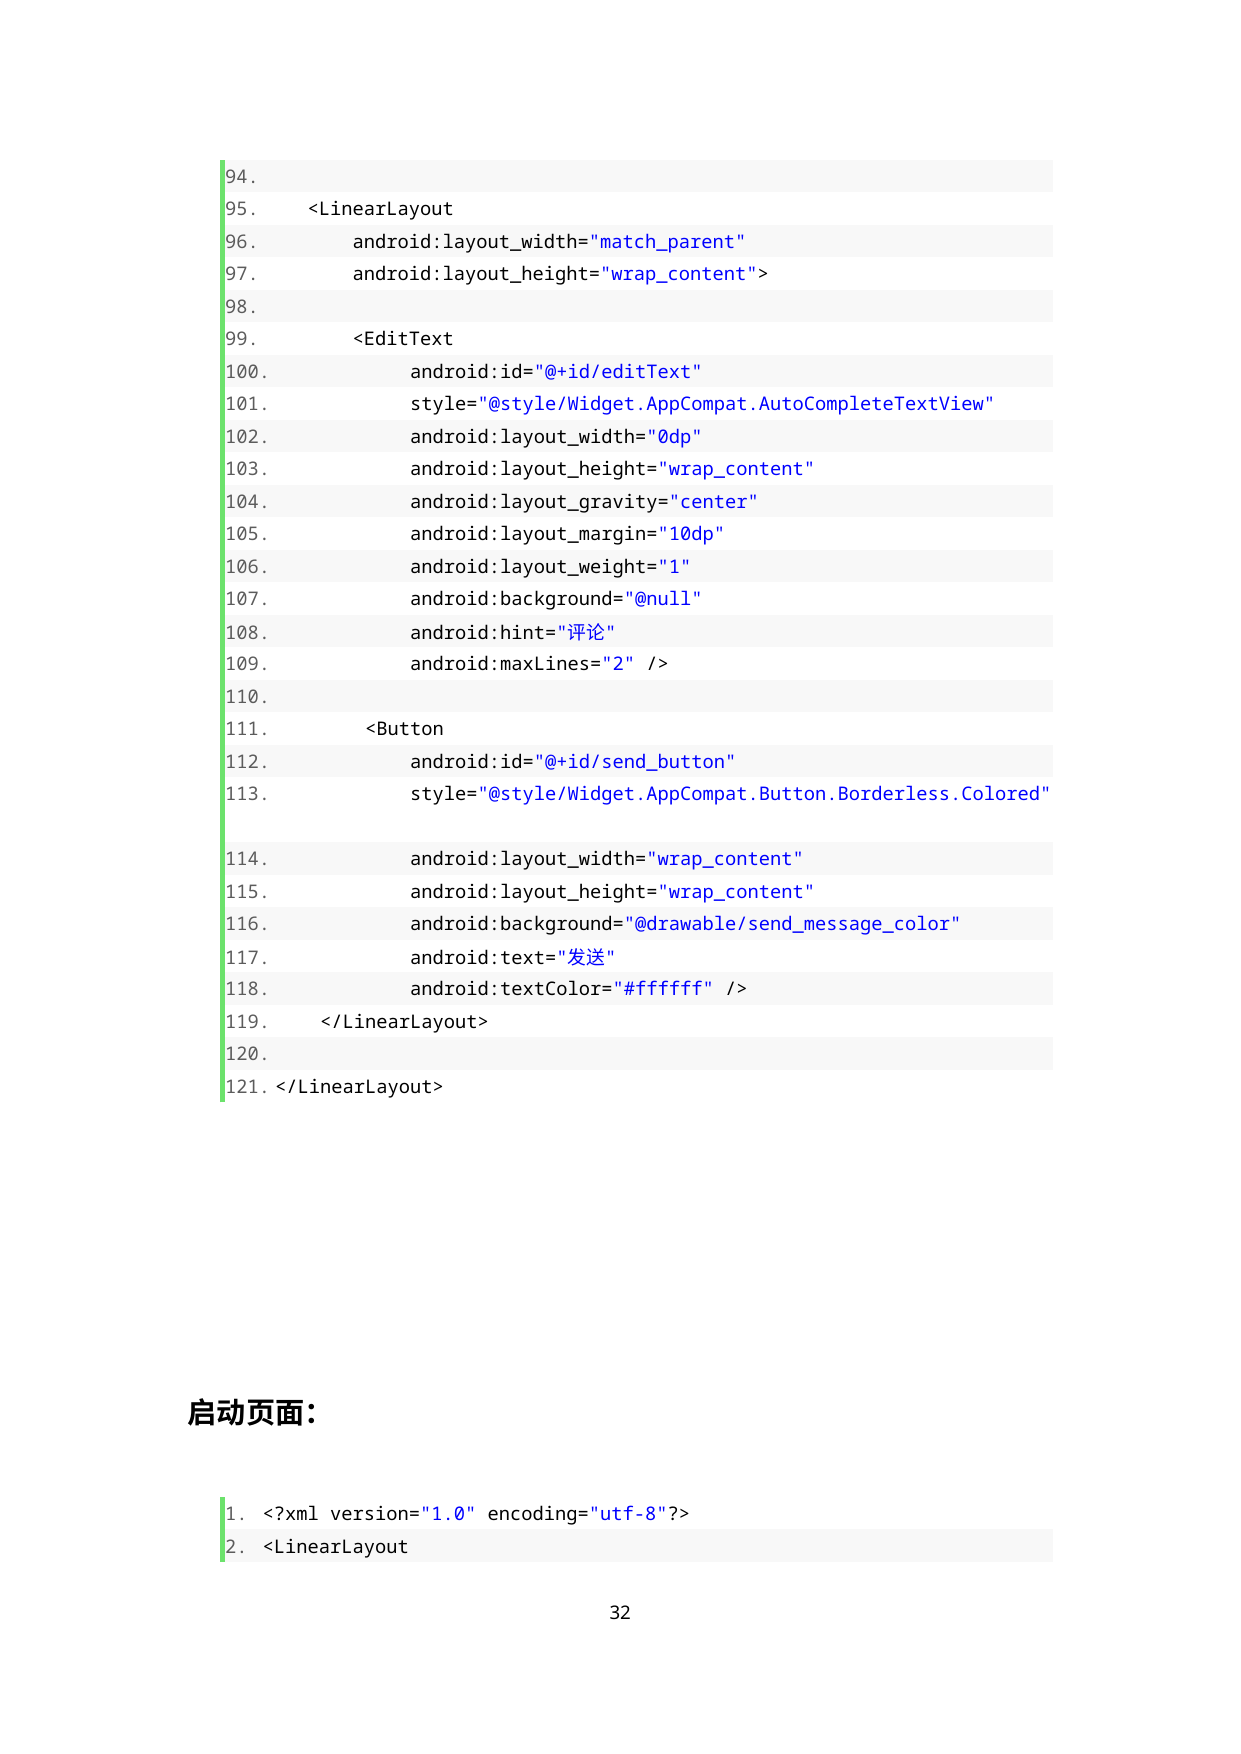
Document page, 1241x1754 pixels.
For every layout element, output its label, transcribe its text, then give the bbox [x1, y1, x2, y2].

list <LinearLayout [225, 1529, 1053, 1562]
list <?xml version="1.0" encoding="utf-8"?> [225, 1497, 1053, 1529]
list android:id="@+id/send_button" [225, 745, 1053, 777]
list <LinearLayout [225, 192, 1053, 225]
list </LinearLayout> [225, 1005, 1053, 1037]
list </LinearLayout> [225, 1070, 1053, 1102]
list android:layout_weight="1" [225, 550, 1053, 582]
list android:layout_height="wrap_content"> [225, 257, 1053, 290]
list android:background="@drawable/send_message_color" [225, 907, 1053, 940]
list style="@style/Widget.AppCompat.AutoCompleteTextView" [225, 387, 1053, 420]
list android:layout_margin="10dp" [225, 517, 1053, 550]
list android:text="发送" [225, 940, 1053, 972]
list android:layout_height="wrap_content" [225, 452, 1053, 485]
list android:textColor="#ffffff" /> [225, 972, 1053, 1005]
list android:id="@+id/editText" [225, 355, 1053, 387]
list android:background="@null" [225, 582, 1053, 615]
list android:layout_height="wrap_content" [225, 875, 1053, 907]
list android:maxLines="2" /> [225, 647, 1053, 680]
list android:layout_gravity="center" [225, 485, 1053, 517]
list <Button [225, 712, 1053, 745]
list <EditText [225, 322, 1053, 355]
subtitle 启动页面： [187, 1378, 1053, 1443]
list android:layout_width="wrap_content" [225, 842, 1053, 875]
list android:hint="评论" [225, 615, 1053, 647]
list style="@style/Widget.AppCompat.Button.Borderless.Colored" [225, 777, 1053, 842]
list android:layout_width="match_parent" [225, 225, 1053, 257]
list android:layout_width="0dp" [225, 420, 1053, 452]
